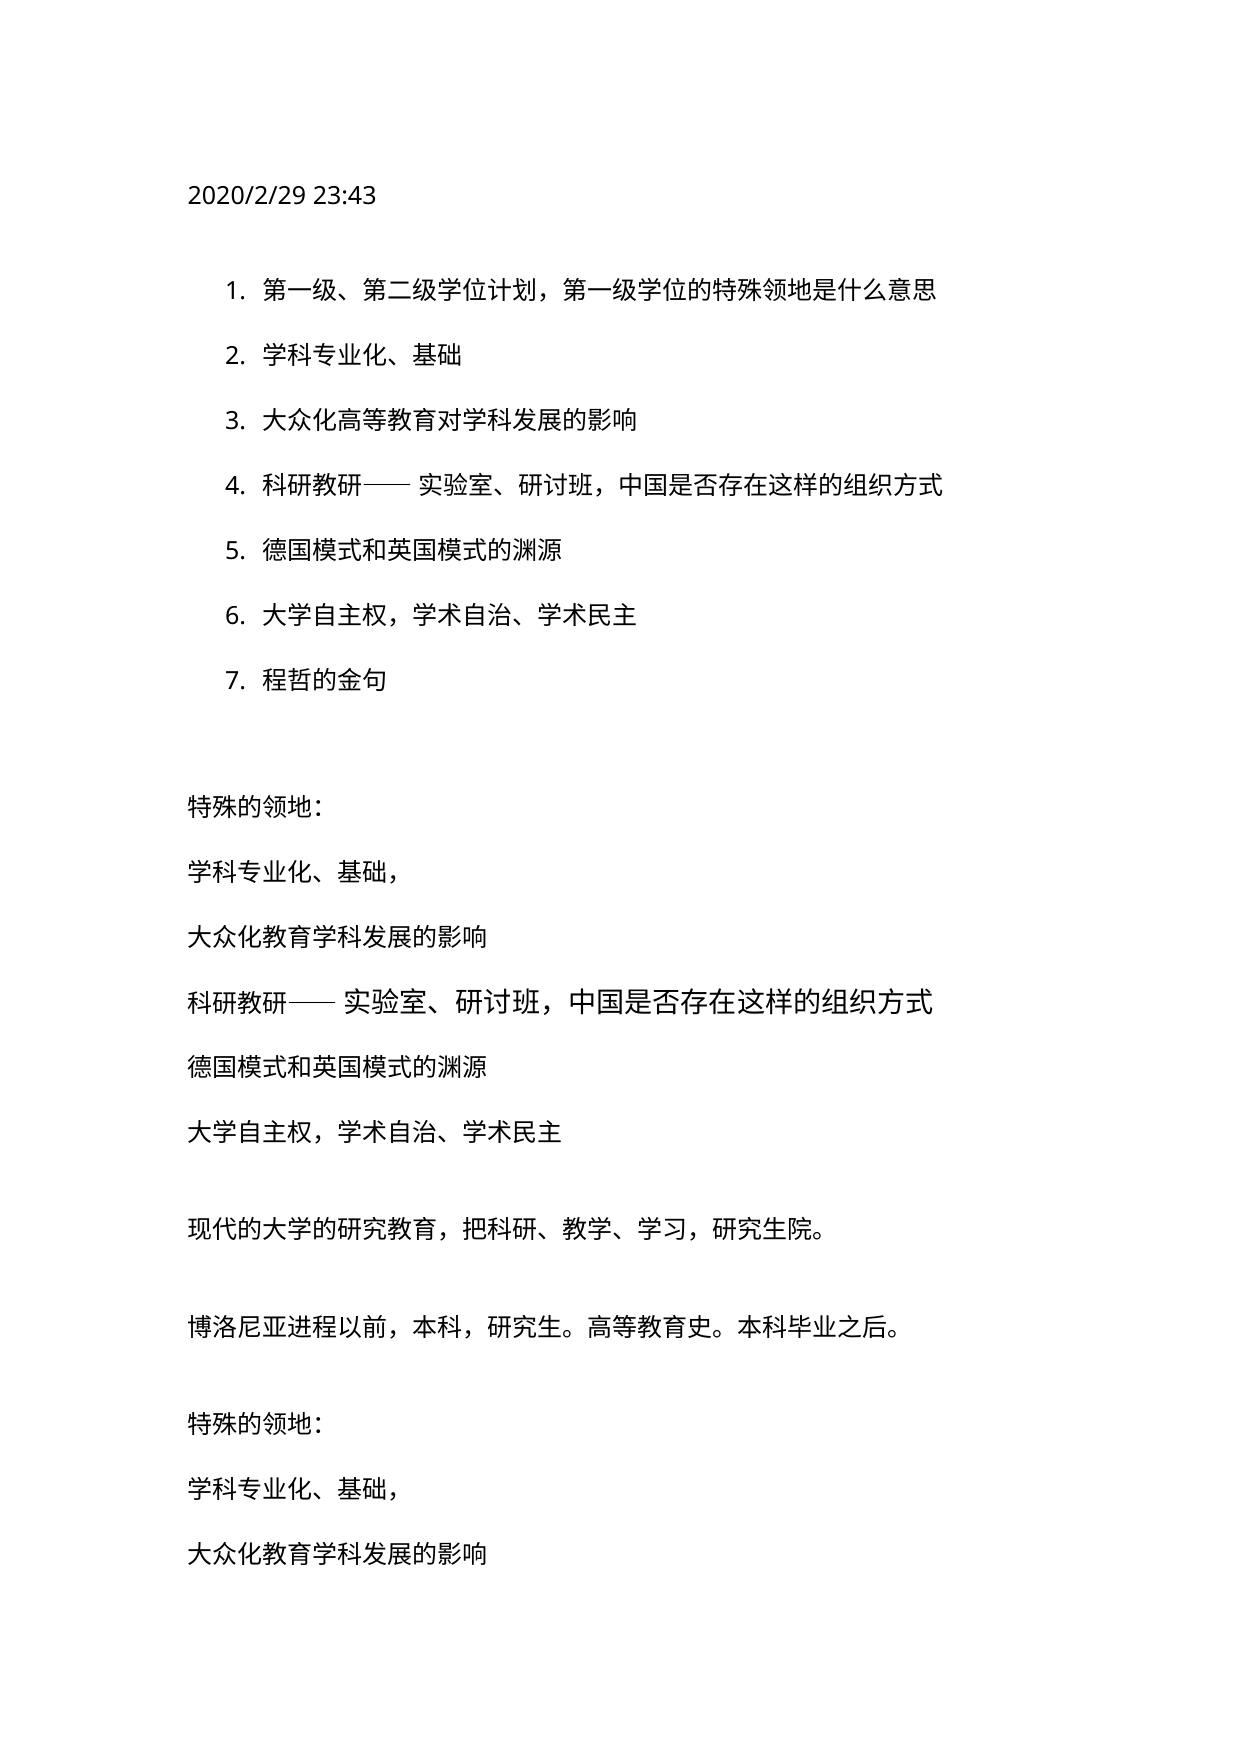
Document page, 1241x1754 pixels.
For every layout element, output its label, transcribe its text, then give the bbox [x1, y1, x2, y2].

list 程哲的金句 [225, 646, 1053, 711]
text 特殊的领地： [187, 773, 1053, 838]
text 科研教研—— 实验室、研讨班，中国是否存在这样的组织方式 [187, 968, 1053, 1033]
text 现代的大学的研究教育，把科研、教学、学习，研究生院。 [187, 1195, 1053, 1260]
text 大众化教育学科发展的影响 [187, 903, 1053, 968]
list 大学自主权，学术自治、学术民主 [225, 581, 1053, 646]
text 特殊的领地： [187, 1390, 1053, 1455]
text 学科专业化、基础， [187, 838, 1053, 903]
list 科研教研—— 实验室、研讨班，中国是否存在这样的组织方式 [225, 451, 1053, 516]
text 2020/2/29 23:43 [187, 162, 1053, 227]
list 学科专业化、基础 [225, 321, 1053, 386]
text 博洛尼亚进程以前，本科，研究生。高等教育史。本科毕业之后。 [187, 1293, 1053, 1358]
text 德国模式和英国模式的渊源 [187, 1033, 1053, 1098]
list 德国模式和英国模式的渊源 [225, 516, 1053, 581]
list 第一级、第二级学位计划，第一级学位的特殊领地是什么意思 [225, 256, 1053, 321]
text 大学自主权，学术自治、学术民主 [187, 1098, 1053, 1163]
text 大众化教育学科发展的影响 [187, 1520, 1053, 1585]
text 学科专业化、基础， [187, 1455, 1053, 1520]
list 大众化高等教育对学科发展的影响 [225, 386, 1053, 451]
